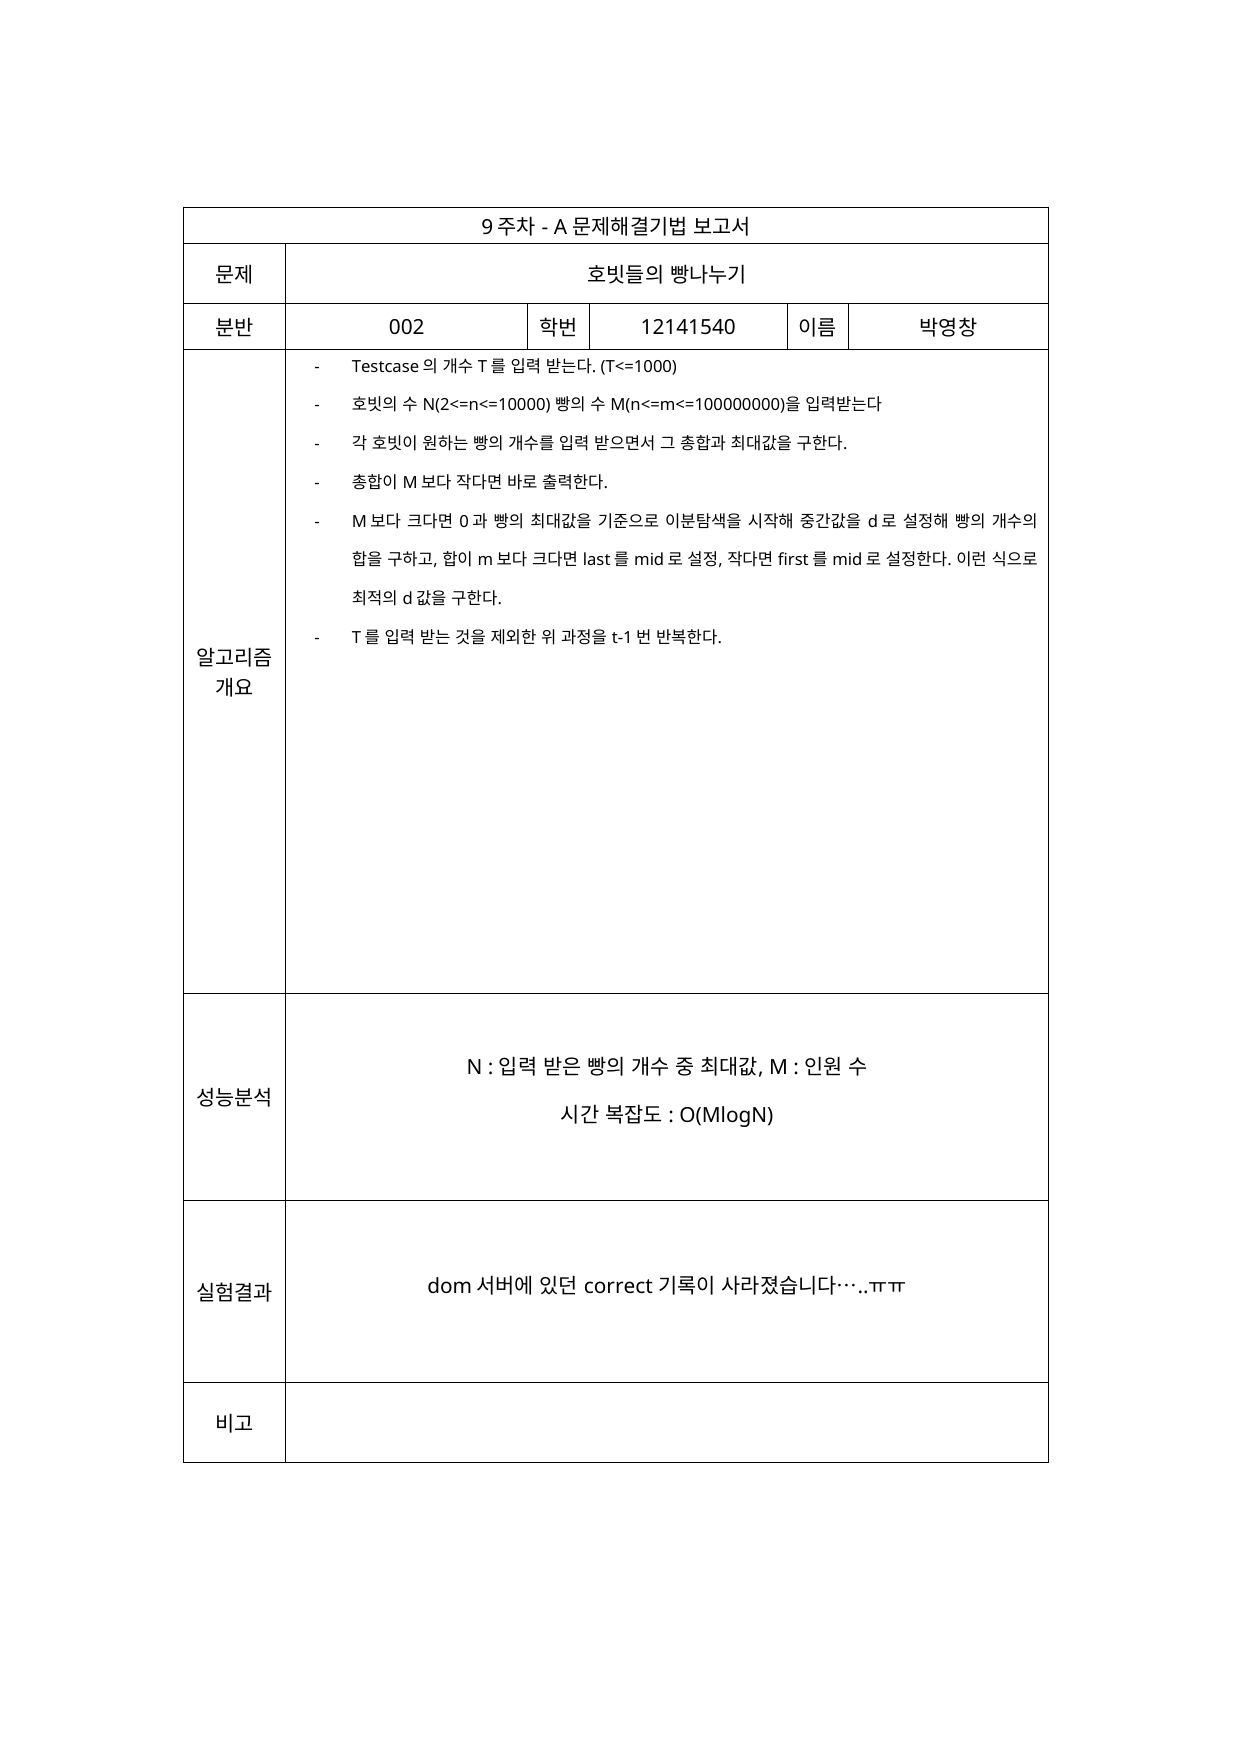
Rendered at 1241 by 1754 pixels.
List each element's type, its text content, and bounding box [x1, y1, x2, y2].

table_cell 문제 [184, 244, 285, 303]
table_cell 002 [286, 304, 527, 349]
table_cell 박영창 [849, 304, 1048, 349]
table_header 9주차 - A 문제해결기법 보고서 [184, 208, 1048, 243]
table_cell 이름 [788, 304, 848, 349]
table_cell 비고 [184, 1383, 285, 1462]
table_cell [286, 1383, 1048, 1462]
table_cell 성능분석 [184, 994, 285, 1200]
table_cell Testcase의 개수 T를 입력 받는다. (T<=1000) 호빗의 수 N(2<=n<=10000) 빵의 수 M(n<=m<=100000000)을 입력받는다 각 호빗이 원하는 빵의 개수를 입력 받으면서 그 총합과 최대값을 구한다. 총합이 M보다 작다면 바로 출력한다. M보다 크다면 0과 빵의 최대값을 기준으로 이분탐색을 시작해 중간값을 d로 설정해 빵의 개수의 합을 구하고, 합이 m보다 크다면 last를 mid로 설정, 작다면 first를 mid로 설정한다. 이런 식으로 최적의 d값을 구한다. T를 입력 받는 것을 제외한 위 과정을 t-1번 반복한다. [286, 350, 1048, 992]
table_cell 알고리즘 개요 [184, 350, 285, 992]
table_cell dom서버에 있던 correct 기록이 사라졌습니다…..ㅠㅠ [286, 1201, 1048, 1382]
table_cell 12141540 [590, 304, 787, 349]
table_cell 실험결과 [184, 1201, 285, 1382]
table_cell N : 입력 받은 빵의 개수 중 최대값, M : 인원 수 시간 복잡도 : O(MlogN) [286, 994, 1048, 1200]
table_cell 호빗들의 빵나누기 [286, 244, 1048, 303]
table_cell 분반 [184, 304, 285, 349]
table_cell 학번 [528, 304, 589, 349]
